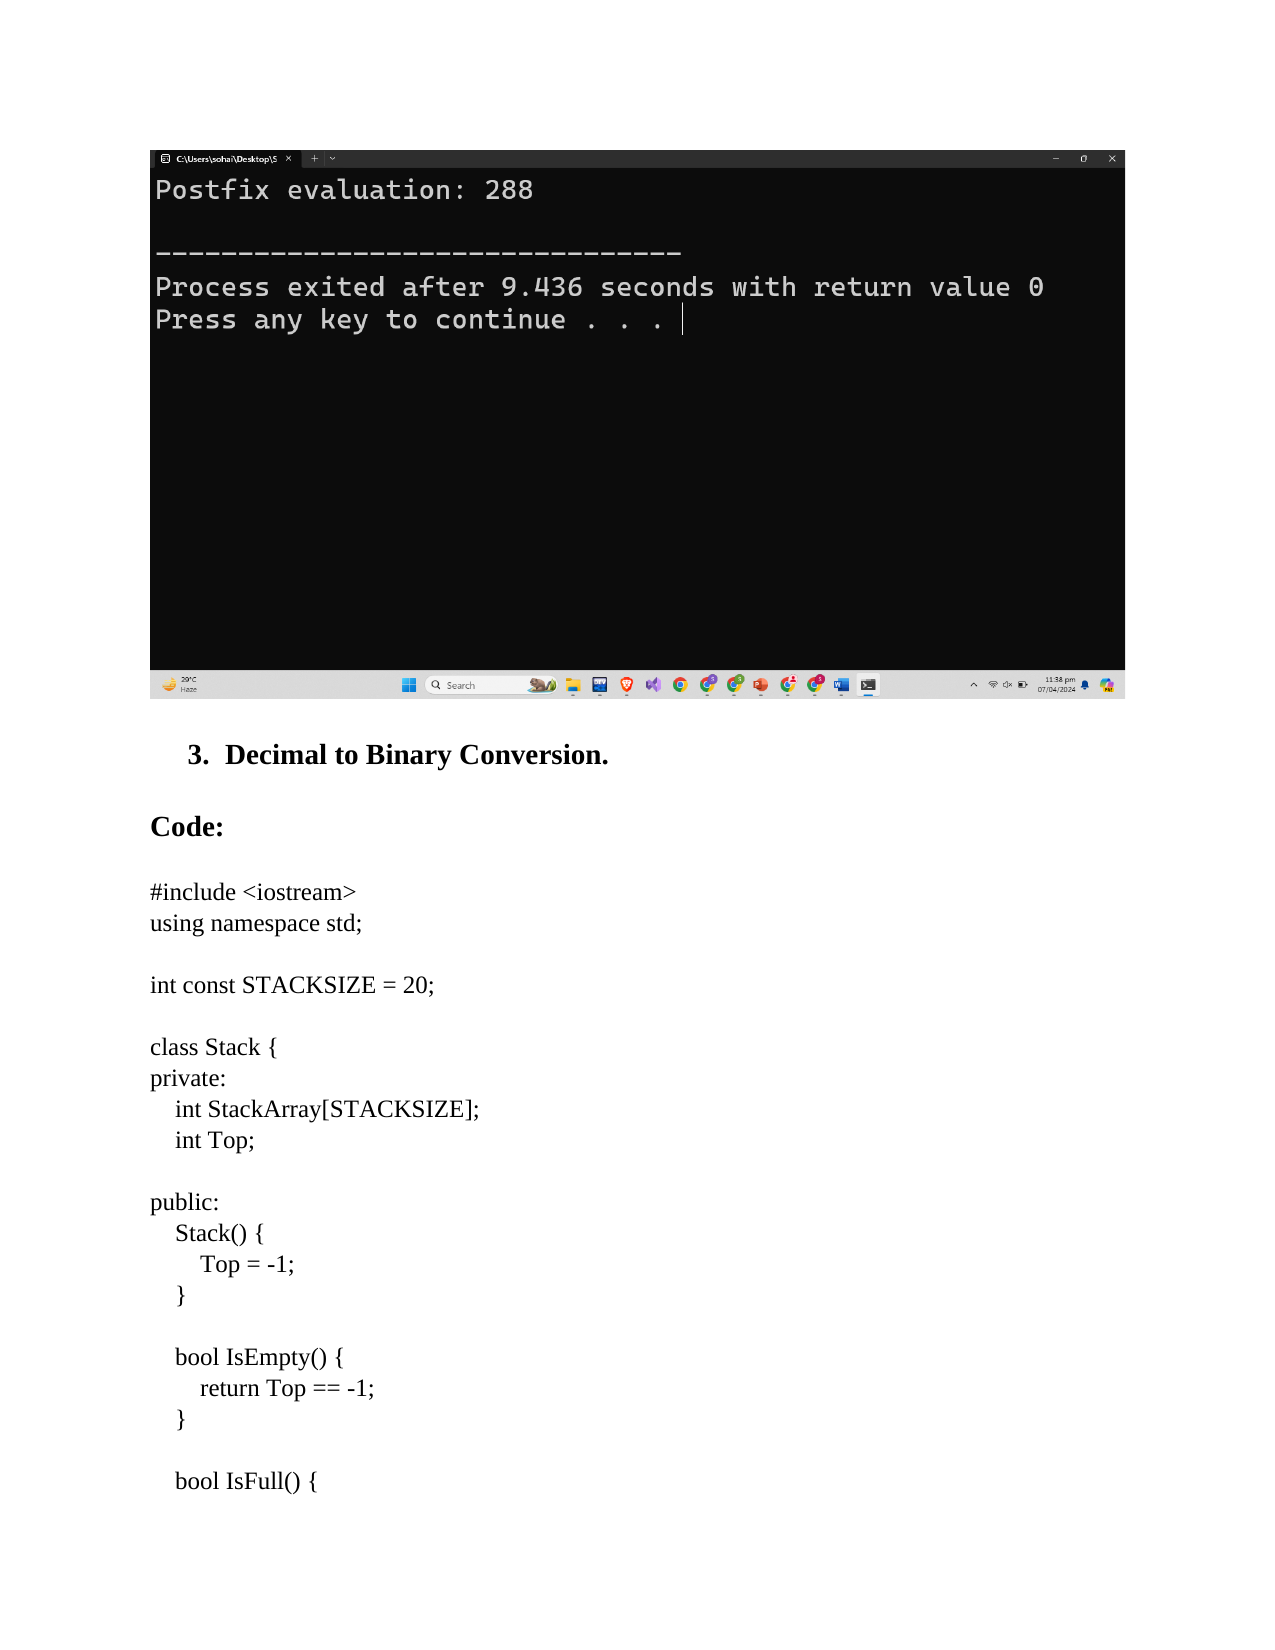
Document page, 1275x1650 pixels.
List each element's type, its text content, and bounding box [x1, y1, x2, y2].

text Top = -1; [150, 1249, 1125, 1278]
picture [150, 150, 1125, 699]
text public: [150, 1187, 1125, 1216]
text int const STACKSIZE = 20; [150, 970, 1125, 998]
text } [150, 1404, 1125, 1433]
list Decimal to Binary Conversion. [187, 737, 1125, 771]
text private: [150, 1063, 1125, 1092]
text int StackArray[STACKSIZE]; [150, 1094, 1125, 1123]
text int Top; [150, 1125, 1125, 1154]
text #include <iostream> [150, 877, 1125, 905]
text bool IsFull() { [150, 1466, 1125, 1495]
text using namespace std; [150, 908, 1125, 936]
text class Stack { [150, 1032, 1125, 1061]
text return Top == -1; [150, 1373, 1125, 1402]
text Code: [150, 809, 1125, 843]
text Stack() { [150, 1218, 1125, 1247]
text } [150, 1280, 1125, 1309]
text bool IsEmpty() { [150, 1342, 1125, 1371]
